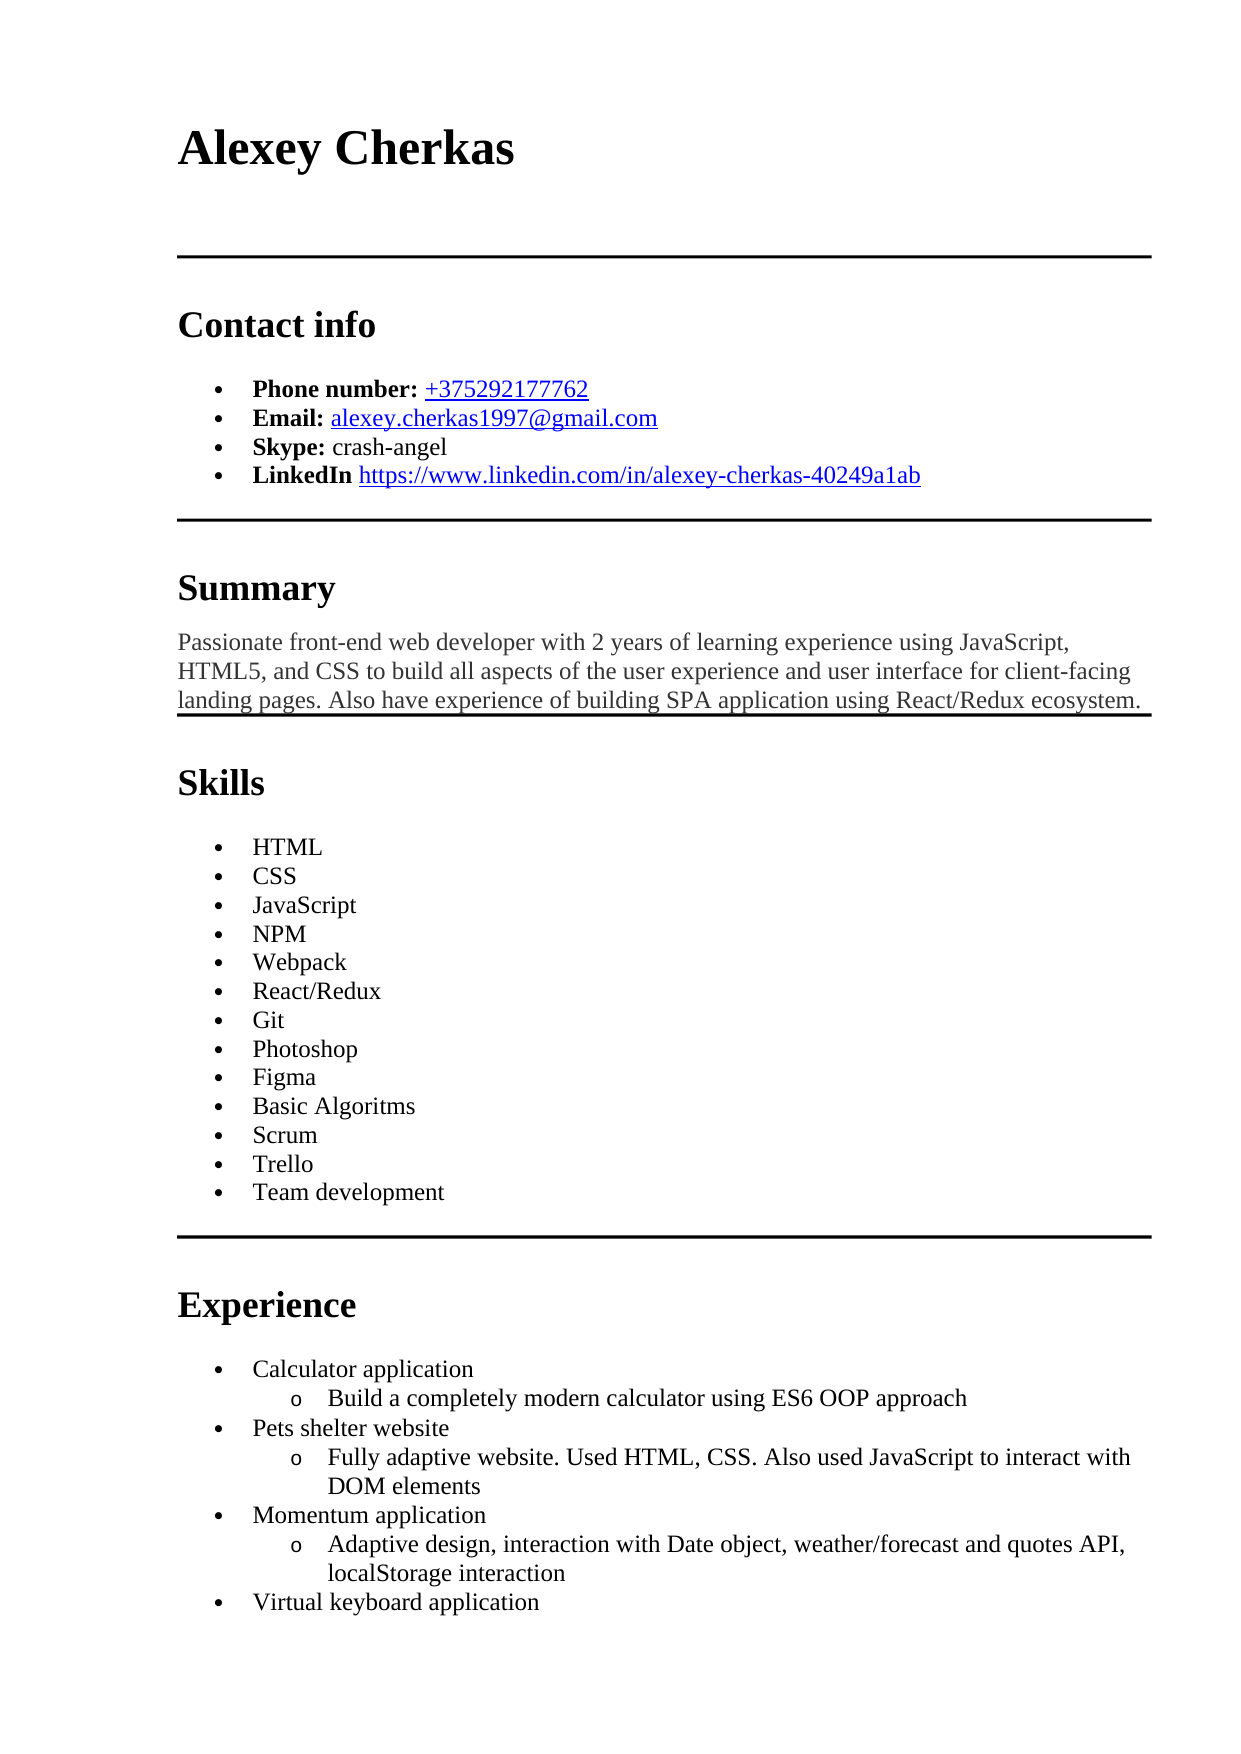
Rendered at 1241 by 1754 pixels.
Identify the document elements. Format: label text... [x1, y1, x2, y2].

text Contact info [177, 302, 1152, 345]
list Trello [215, 1149, 1152, 1177]
text Passionate front-end web developer with 2 years of learning experience using JavaScript, HTML5, and CSS to build all aspects of the user experience and user interface for client-facing landing pages. Also have experience of building SPA application using React/Redux ecosystem. [177, 627, 1152, 713]
list Email: alexey.cherkas1997@gmail.com [215, 403, 1152, 432]
list Momentum application [215, 1500, 1152, 1529]
list NPM [215, 919, 1152, 947]
list Git [215, 1005, 1152, 1034]
list Adaptive design, interaction with Date object, weather/forecast and quotes API, localStorage interaction [290, 1529, 1152, 1587]
list LinkedIn https://www.linkedin.com/in/alexey-cherkas-40249a1ab [215, 461, 1152, 489]
list React/Redux [215, 976, 1152, 1005]
list Figma [215, 1062, 1152, 1091]
text Experience [177, 1282, 1152, 1325]
list Build a completely modern calculator using ES6 OOP approach [290, 1383, 1152, 1413]
text Skills [177, 760, 1152, 803]
list Virtual keyboard application [215, 1587, 1152, 1616]
list Calculator application [215, 1354, 1152, 1383]
list HTML [215, 832, 1152, 861]
list JavaScript [215, 890, 1152, 919]
list Pets shelter website [215, 1413, 1152, 1442]
list Team development [215, 1177, 1152, 1206]
list Fully adaptive website. Used HTML, CSS. Also used JavaScript to interact with DOM elements [290, 1442, 1152, 1500]
text Alexey Cherkas [177, 118, 1152, 176]
list Webpack [215, 947, 1152, 976]
list Phone number: +375292177762 [215, 374, 1152, 403]
list CSS [215, 861, 1152, 890]
list Skype: crash-angel [215, 432, 1152, 461]
list Basic Algoritms [215, 1091, 1152, 1120]
list Scrum [215, 1120, 1152, 1149]
text Summary [177, 565, 1152, 608]
list Photoshop [215, 1034, 1152, 1062]
